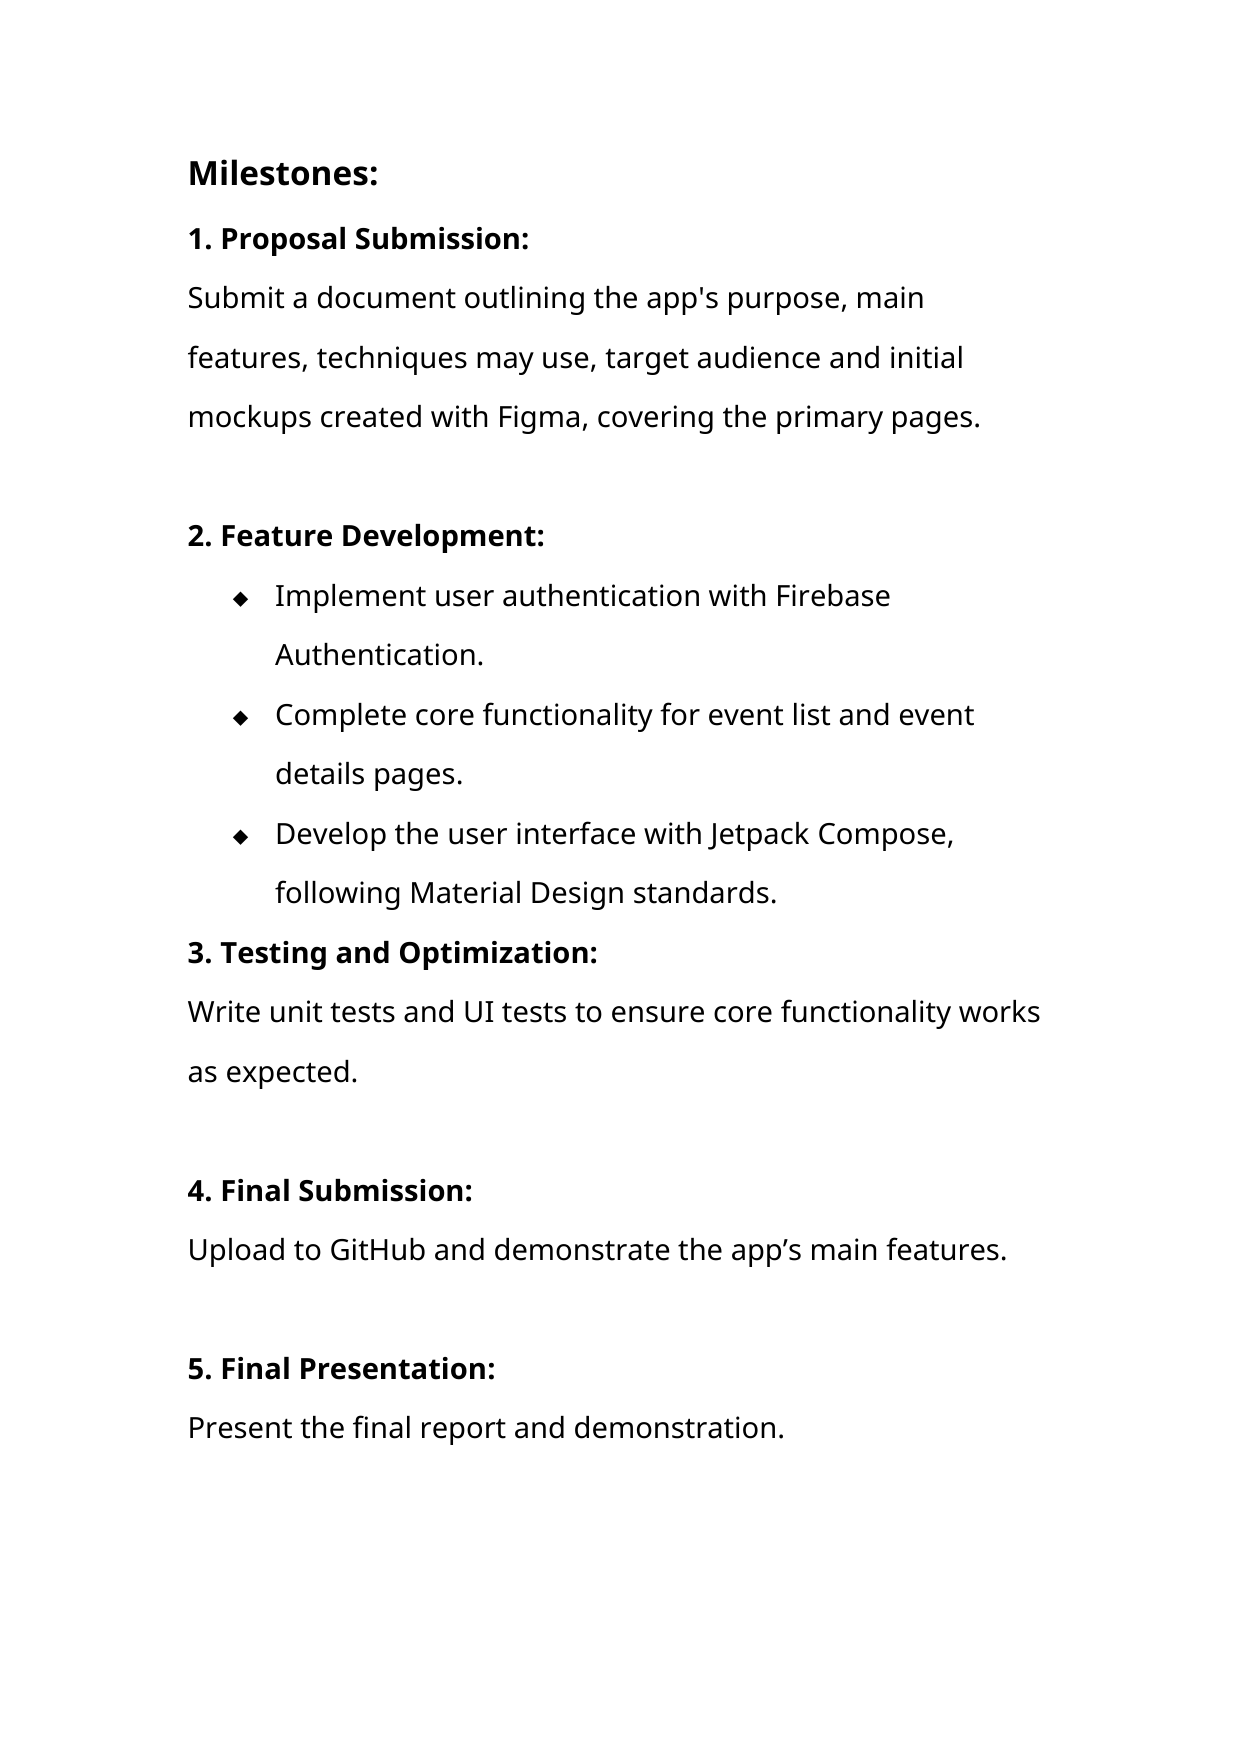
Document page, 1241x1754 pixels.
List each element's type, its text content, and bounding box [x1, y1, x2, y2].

list Develop the user interface with Jetpack Compose, following Material Design standards. [231, 813, 1053, 912]
list Final Submission: [187, 1170, 1053, 1209]
list Final Presentation: [187, 1348, 1053, 1388]
list Write unit tests and UI tests to ensure core functionality works as expected. [187, 991, 1053, 1091]
list Complete core functionality for event list and event details pages. [231, 694, 1053, 793]
list Submit a document outlining the app's purpose, main features, techniques may use, target audience and initial mockups created with Figma, covering the primary pages. [187, 278, 1053, 436]
list Testing and Optimization: [187, 932, 1053, 972]
list Present the final report and demonstration. [187, 1408, 1053, 1447]
list Milestones: [187, 150, 1053, 195]
list Feature Development: [187, 516, 1053, 555]
list Upload to GitHub and demonstrate the app’s main features. [187, 1229, 1053, 1269]
list Proposal Submission: [187, 218, 1053, 258]
list Implement user authentication with Firebase Authentication. [231, 575, 1053, 674]
